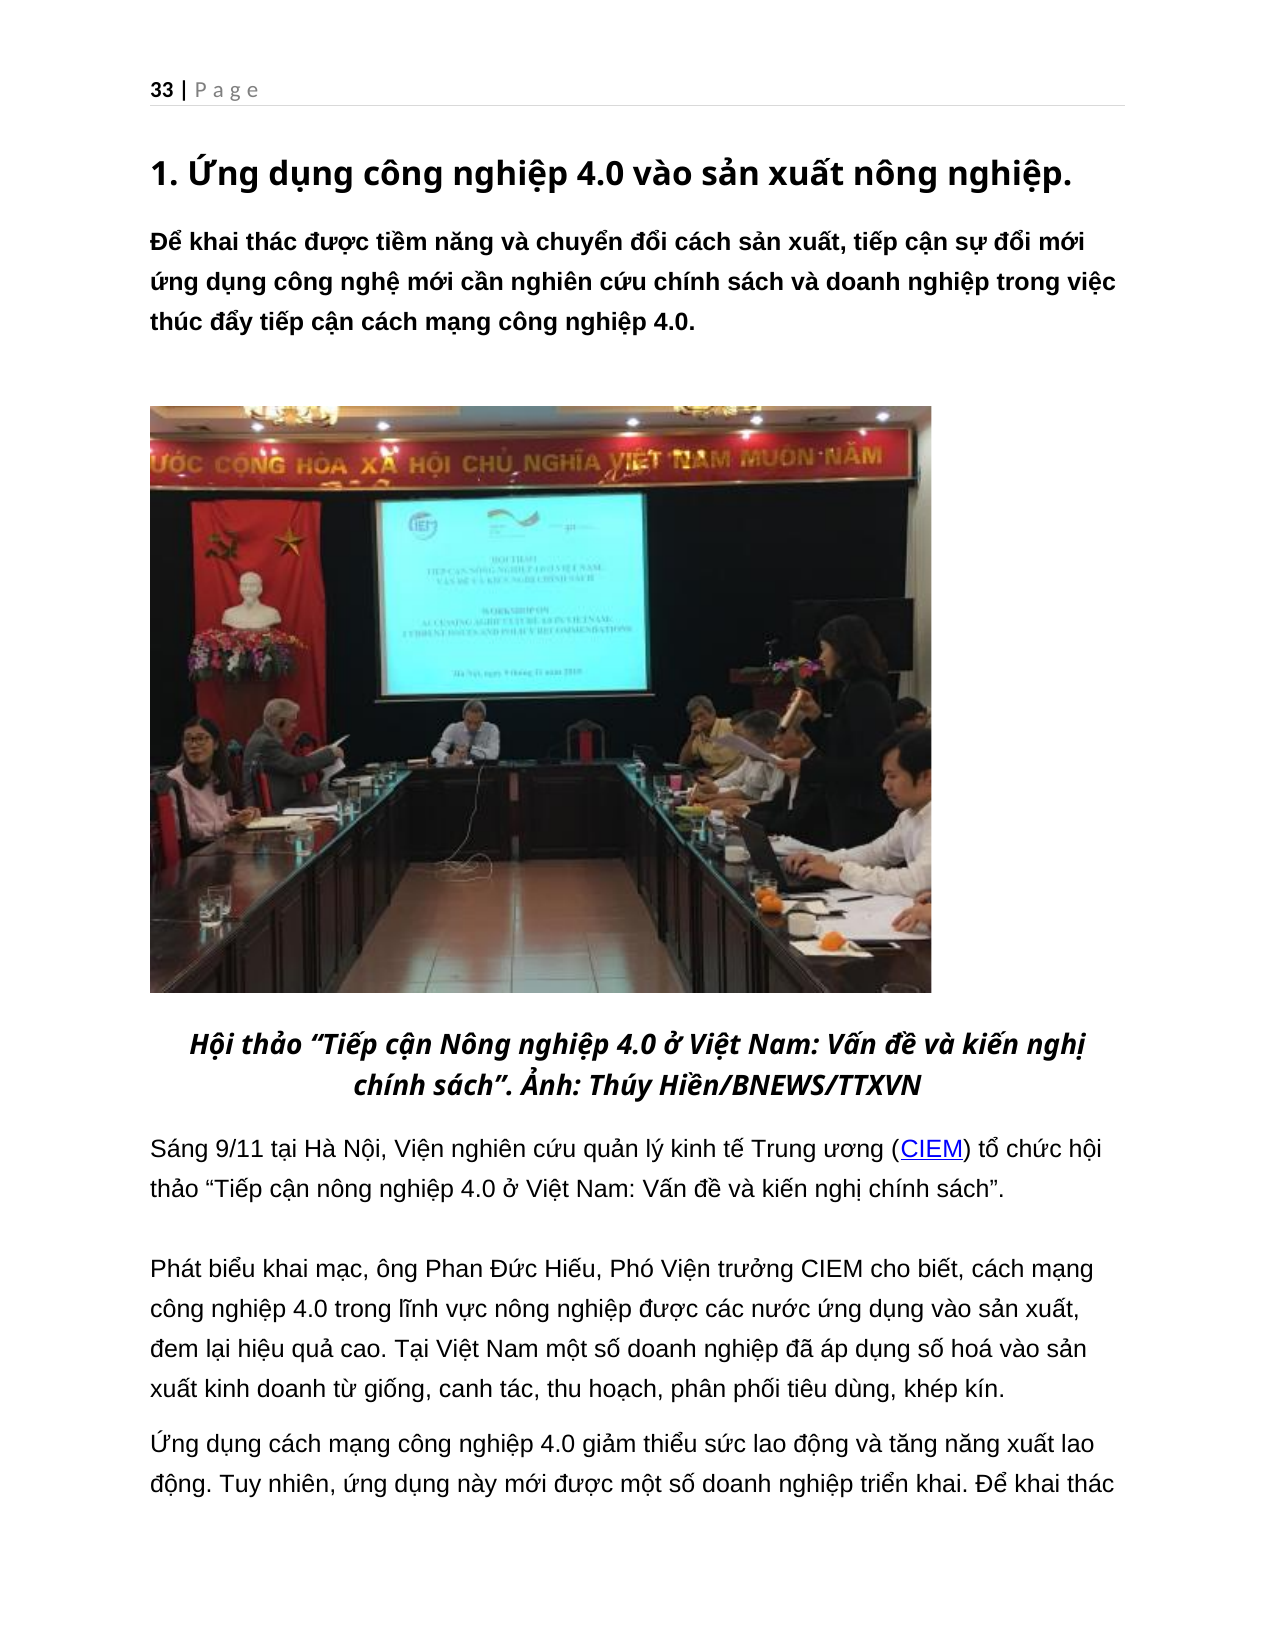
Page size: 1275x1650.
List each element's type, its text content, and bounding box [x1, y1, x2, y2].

text Sáng 9/11 tại Hà Nội, Viện nghiên cứu quản lý kinh tế Trung ương (CIEM) tổ chức hội thảo “Tiếp cận nông nghiệp 4.0 ở Việt Nam: Vấn đề và kiến nghị chính sách”. Phát biểu khai mạc, ông Phan Đức Hiếu, Phó Viện trưởng CIEM cho biết, cách mạng công nghiệp 4.0 trong lĩnh vực nông nghiệp được các nước ứng dụng vào sản xuất, đem lại hiệu quả cao. Tại Việt Nam một số doanh nghiệp đã áp dụng số hoá vào sản xuất kinh doanh từ giống, canh tác, thu hoạch, phân phối tiêu dùng, khép kín. [150, 1122, 1125, 1402]
picture [150, 406, 932, 993]
text 1. Ứng dụng công nghiệp 4.0 vào sản xuất nông nghiệp. [150, 150, 1125, 195]
text Để khai thác được tiềm năng và chuyển đổi cách sản xuất, tiếp cận sự đổi mới ứng dụng công nghệ mới cần nghiên cứu chính sách và doanh nghiệp trong việc thúc đẩy tiếp cận cách mạng công nghiệp 4.0. [150, 216, 1125, 336]
subtitle Hội thảo “Tiếp cận Nông nghiệp 4.0 ở Việt Nam: Vấn đề và kiến nghị chính sách”. Ảnh: Thúy Hiền/BNEWS/TTXVN [150, 1024, 1125, 1104]
